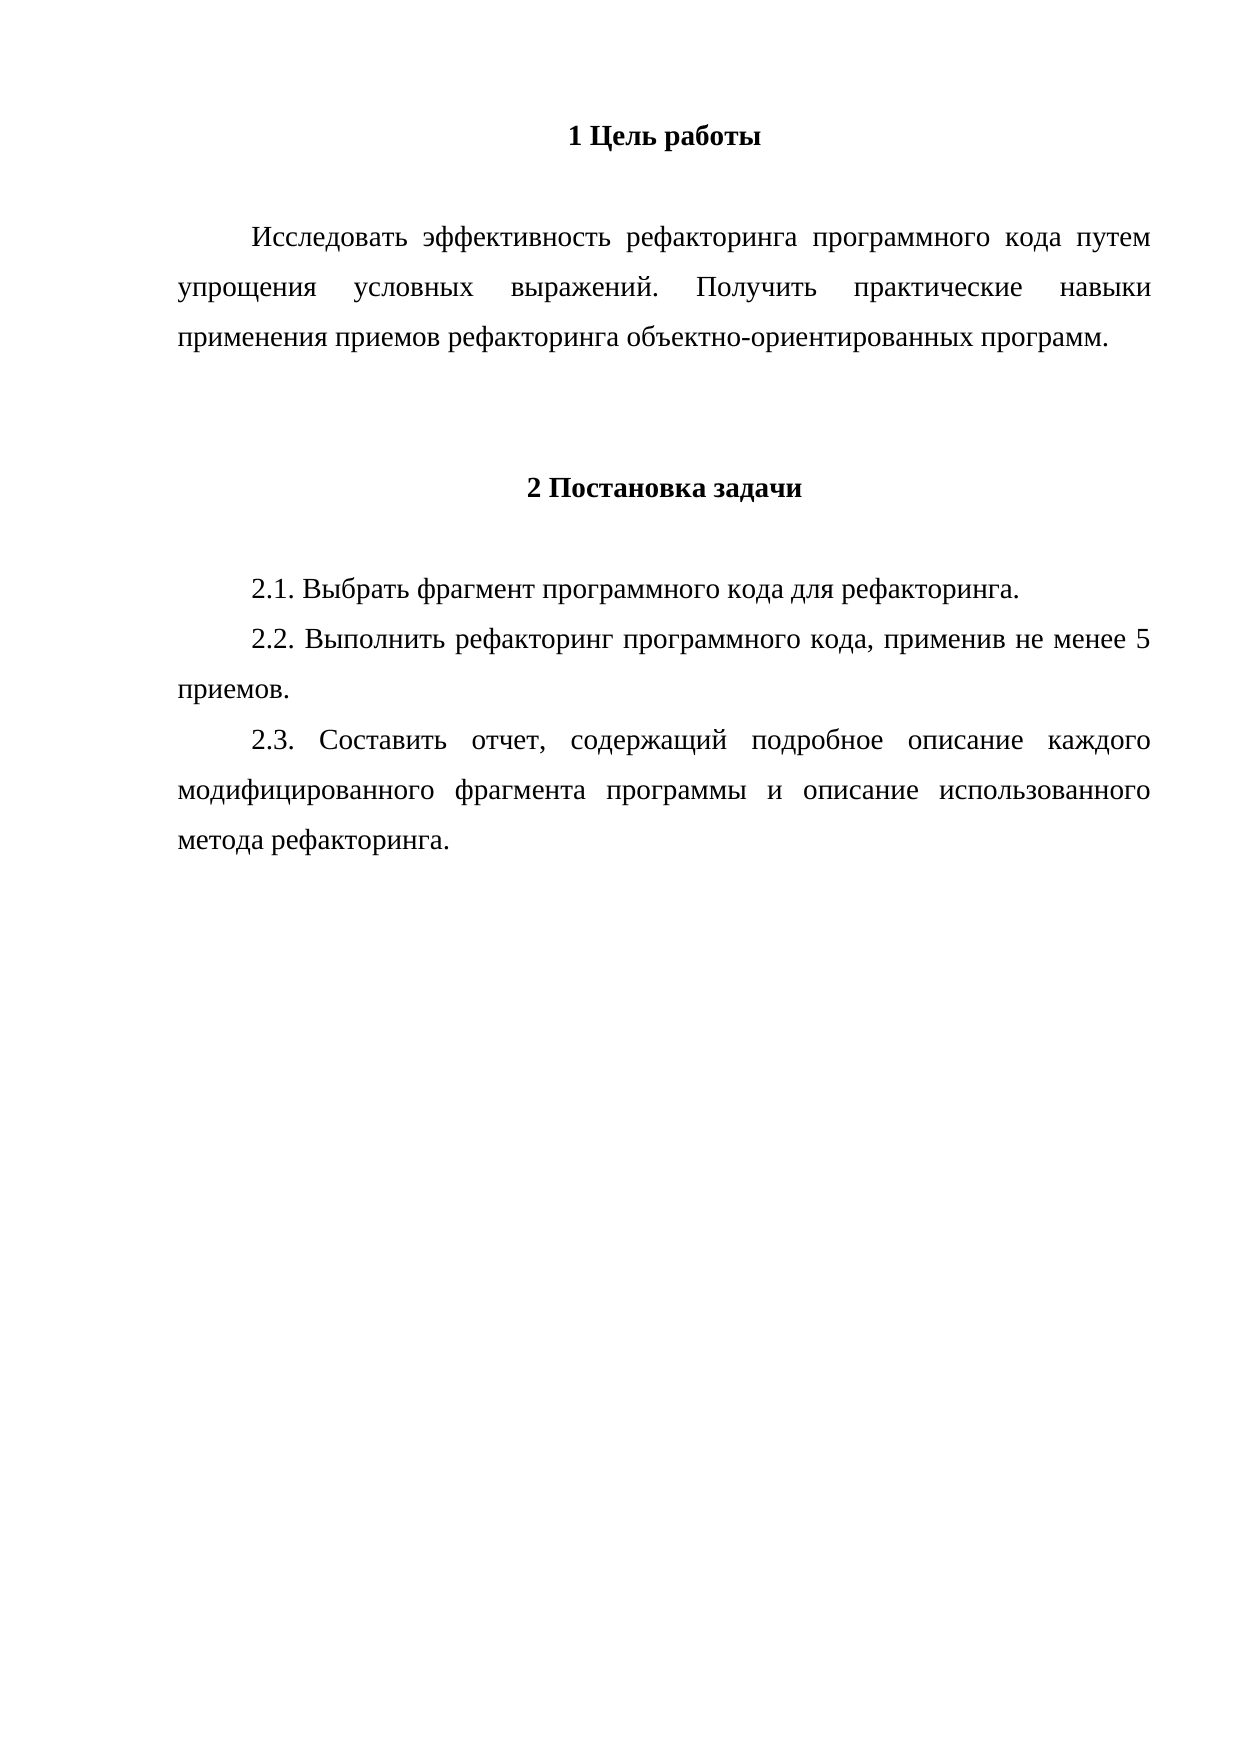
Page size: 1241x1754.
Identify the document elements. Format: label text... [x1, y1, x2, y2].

text Исследовать эффективность рефакторинга программного кода путем упрощения условных выражений. Получить практические навыки применения приемов рефакторинга объектно-ориентированных программ. [177, 219, 1152, 353]
text 2.1. Выбрать фрагмент программного кода для рефакторинга. [177, 571, 1152, 604]
text 2.2. Выполнить рефакторинг программного кода, применив не менее 5 приемов. [177, 621, 1152, 705]
text 2 Постановка задачи [177, 470, 1152, 504]
text 2.3. Составить отчет, содержащий подробное описание каждого модифицированного фрагмента программы и описание использованного метода рефакторинга. [177, 722, 1152, 856]
text 1 Цель работы [177, 118, 1152, 152]
